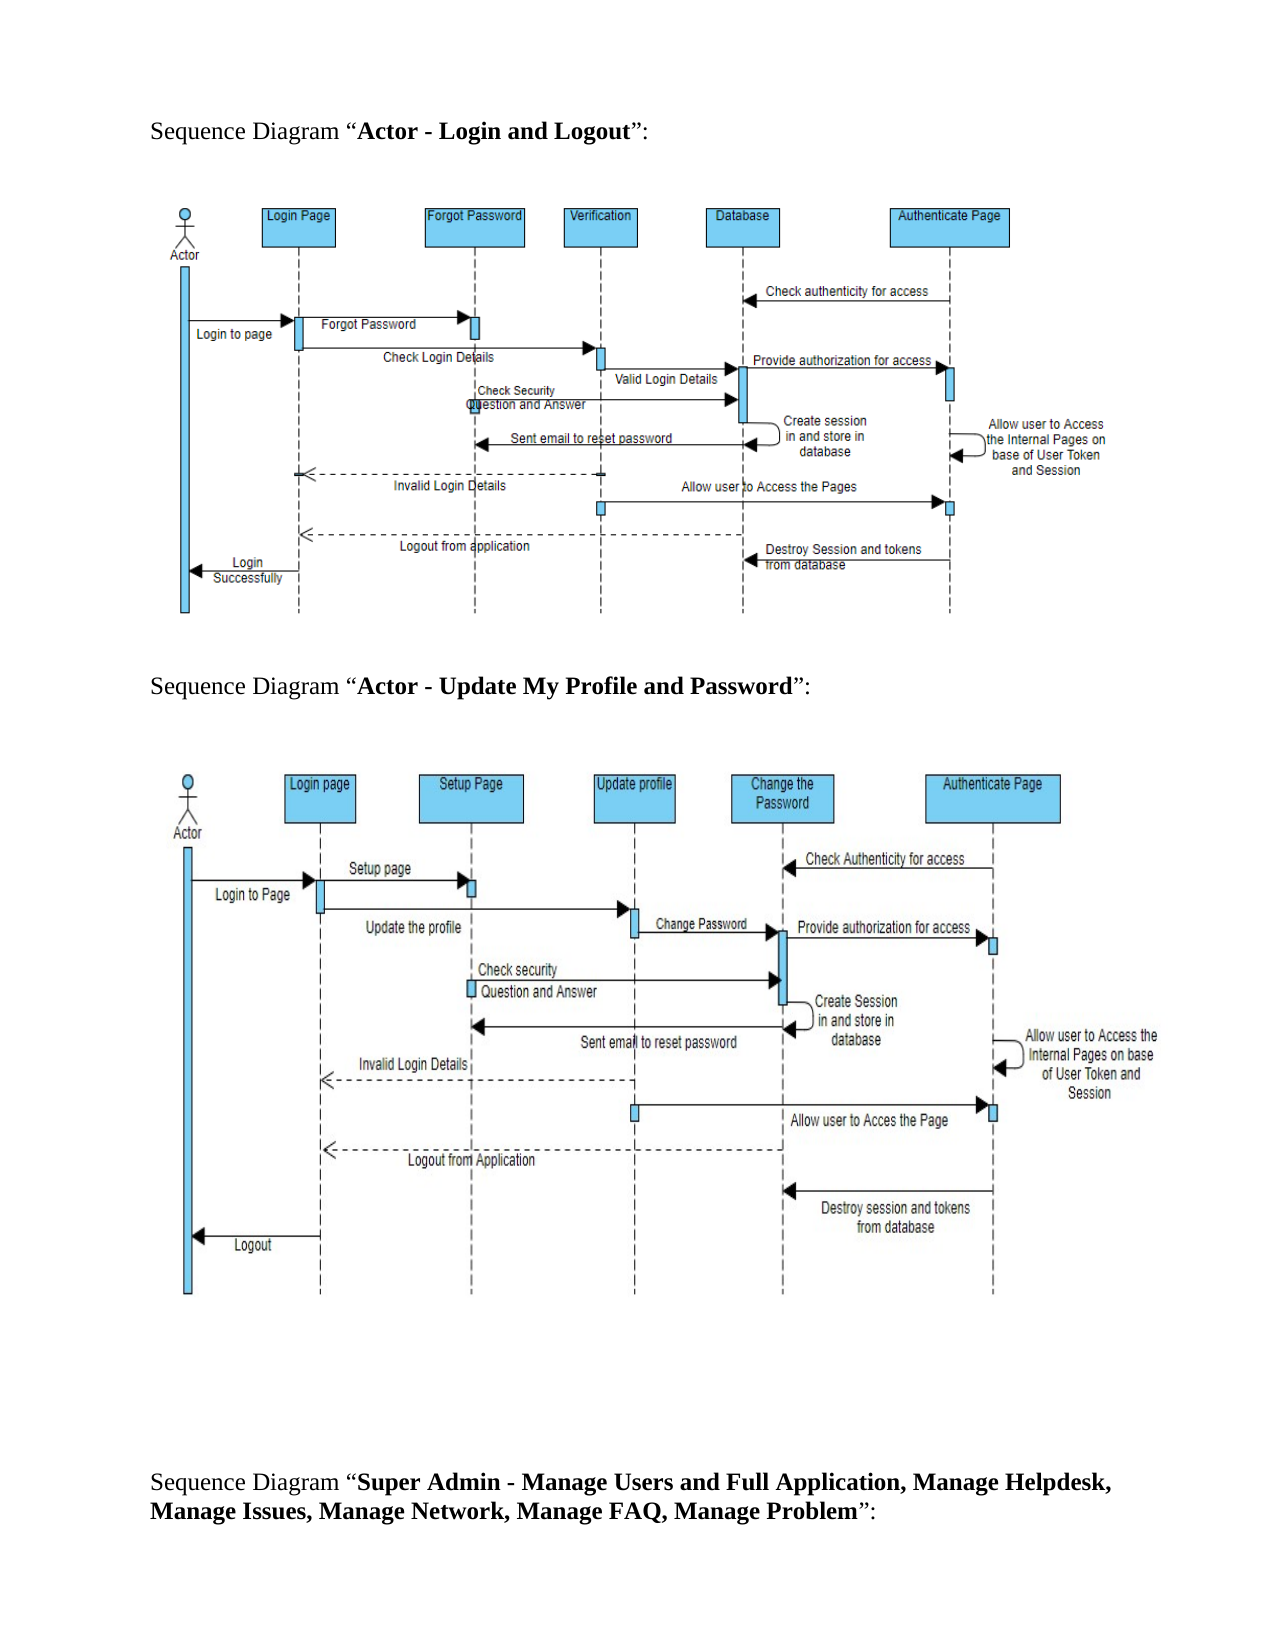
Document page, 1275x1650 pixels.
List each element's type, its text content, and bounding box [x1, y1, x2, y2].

text Sequence Diagram “Super Admin - Manage Users and Full Application, Manage Helpdesk, Manage Issues, Manage Network, Manage FAQ, Manage Problem”: [150, 1467, 1125, 1524]
picture [150, 173, 1126, 643]
text Sequence Diagram “Actor - Login and Logout”: [150, 116, 1125, 145]
picture [150, 728, 1168, 1352]
text Sequence Diagram “Actor - Update My Profile and Password”: [150, 671, 1125, 700]
